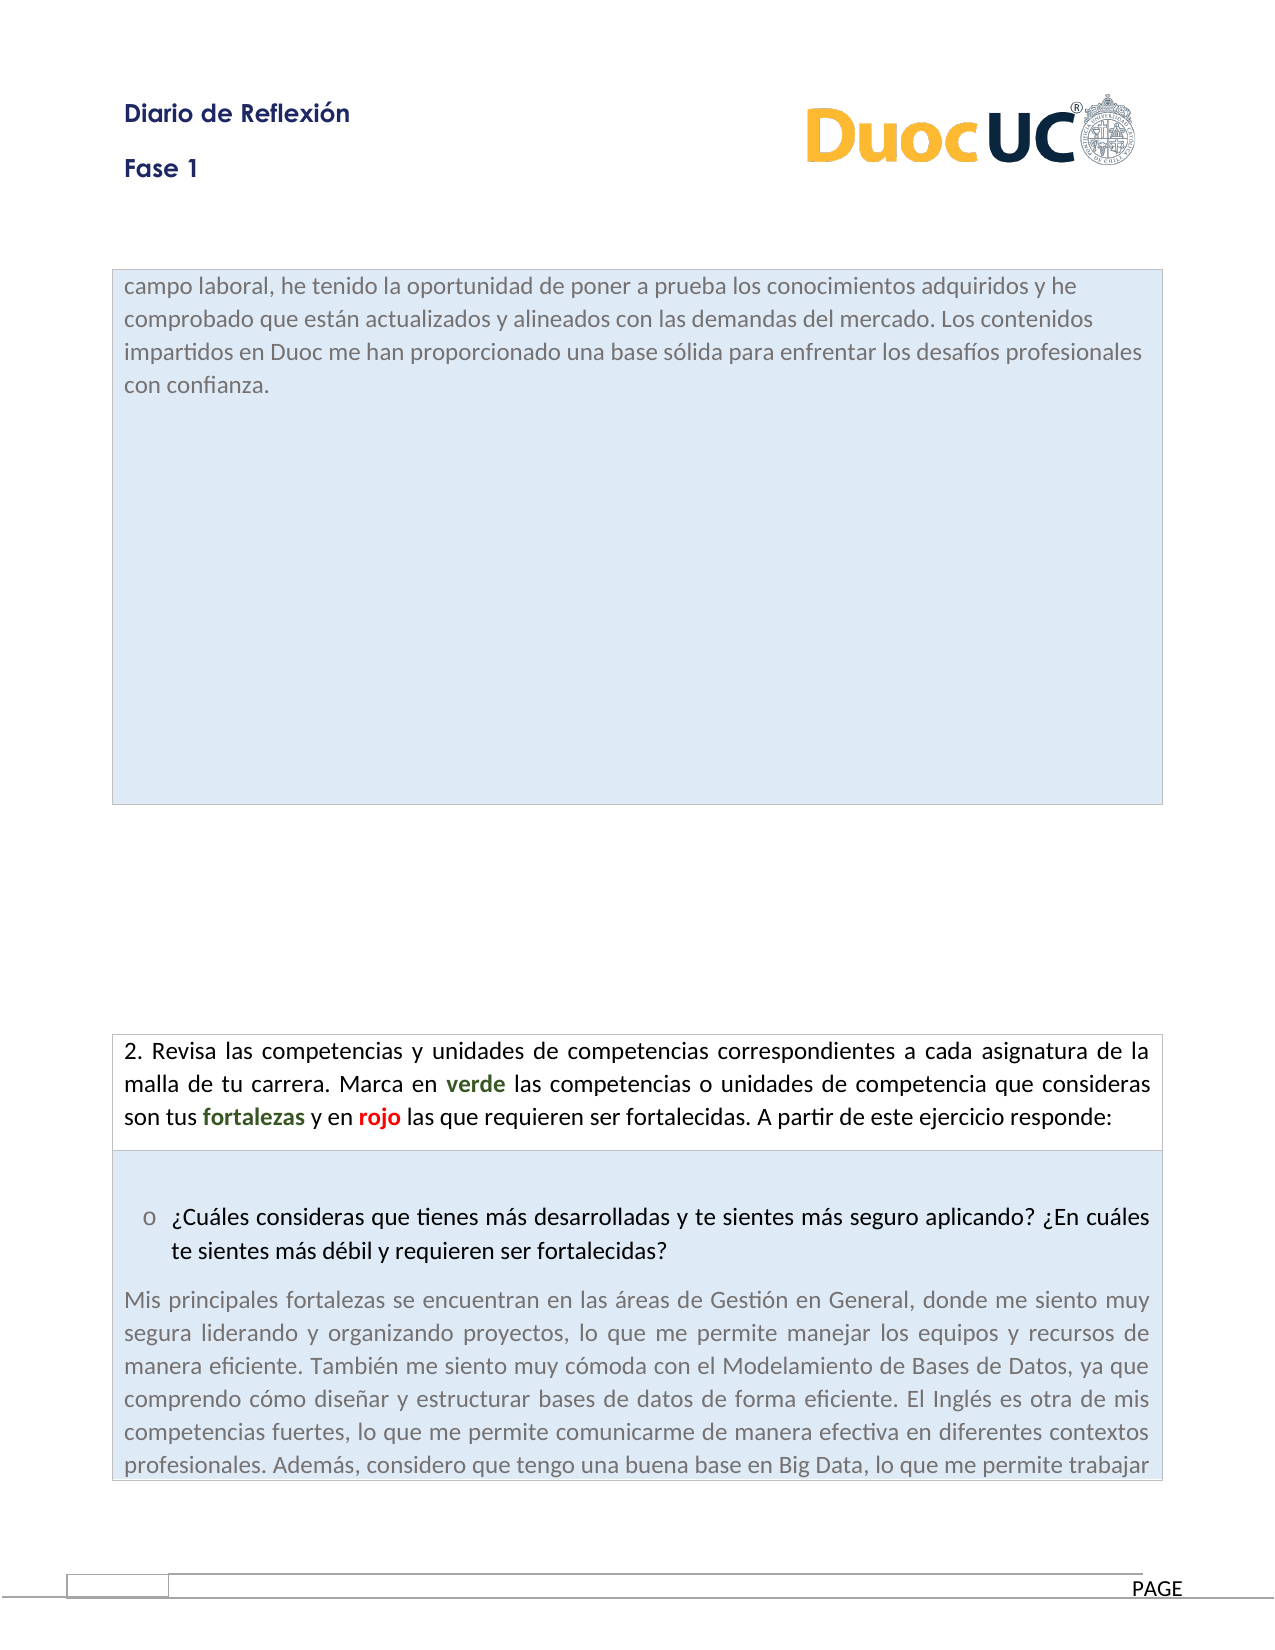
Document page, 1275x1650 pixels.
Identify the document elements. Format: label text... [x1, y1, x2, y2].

table_header 2. Revisa las competencias y unidades de competencias correspondientes a cada asignatura de la malla de tu carrera. Marca en verde las competencias o unidades de competencia que consideras son tus fortalezas y en rojo las que requieren ser fortalecidas. A partir de este ejercicio responde: [113, 1035, 1162, 1150]
picture [807, 94, 1135, 165]
